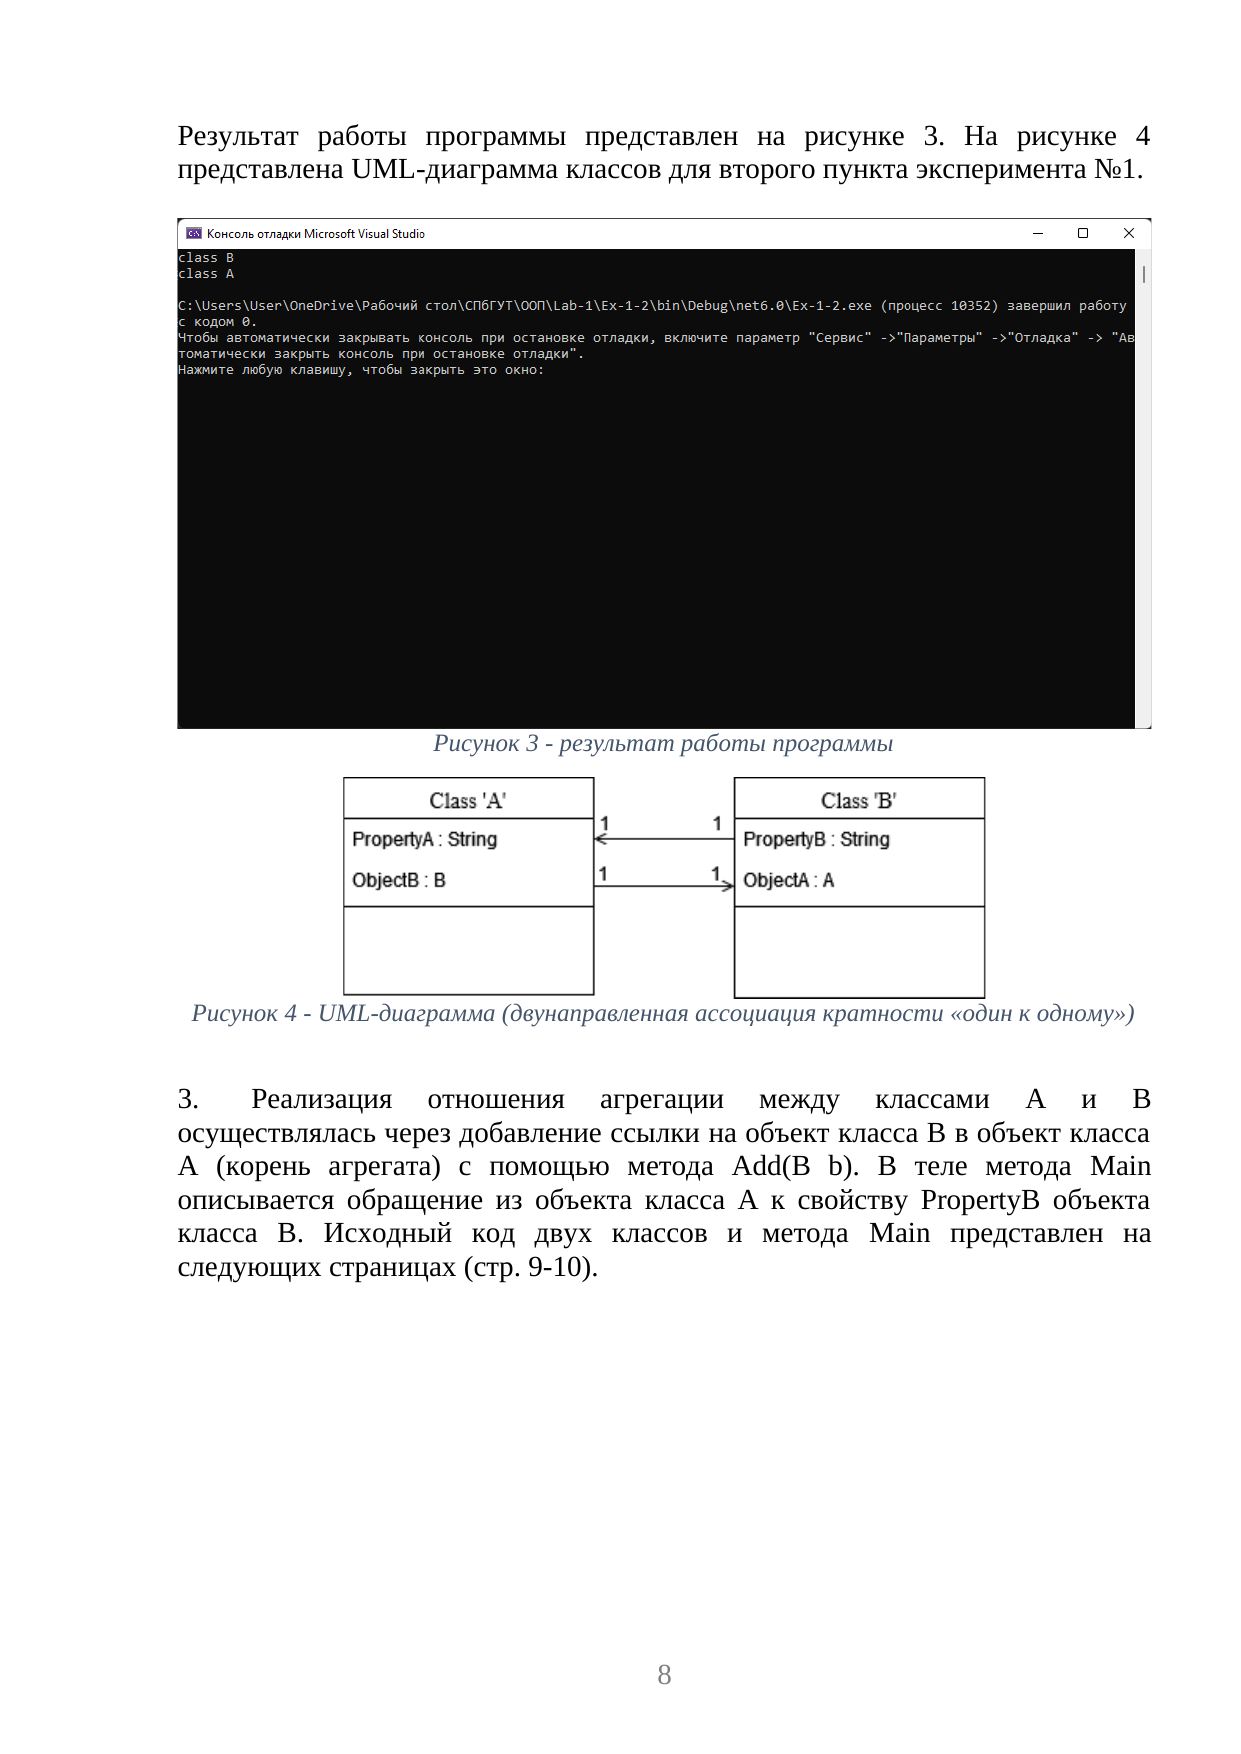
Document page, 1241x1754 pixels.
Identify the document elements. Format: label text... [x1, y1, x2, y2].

picture [177, 218, 1152, 729]
picture [343, 777, 986, 999]
list Реализация отношения агрегации между классами A и B осуществлялась через добавление ссылки на объект класса B в объект класса A (корень агрегата) c помощью метода Add(B b). В теле метода Main описывается обращение из объекта класса A к свойству PropertyB объекта класса B. Исходный код двух классов и метода Main представлен на следующих страницах (стр. 9-10). [177, 1081, 1152, 1283]
list Результат работы программы представлен на рисунке 3. На рисунке 4 представлена UML-диаграмма классов для второго пункта эксперимента №1. [177, 118, 1152, 185]
text Рисунок 4 - UML-диаграмма (двунаправленная ассоциация кратности «один к одному») [177, 998, 1152, 1027]
text Рисунок 3 - результат работы программы [177, 729, 1152, 757]
